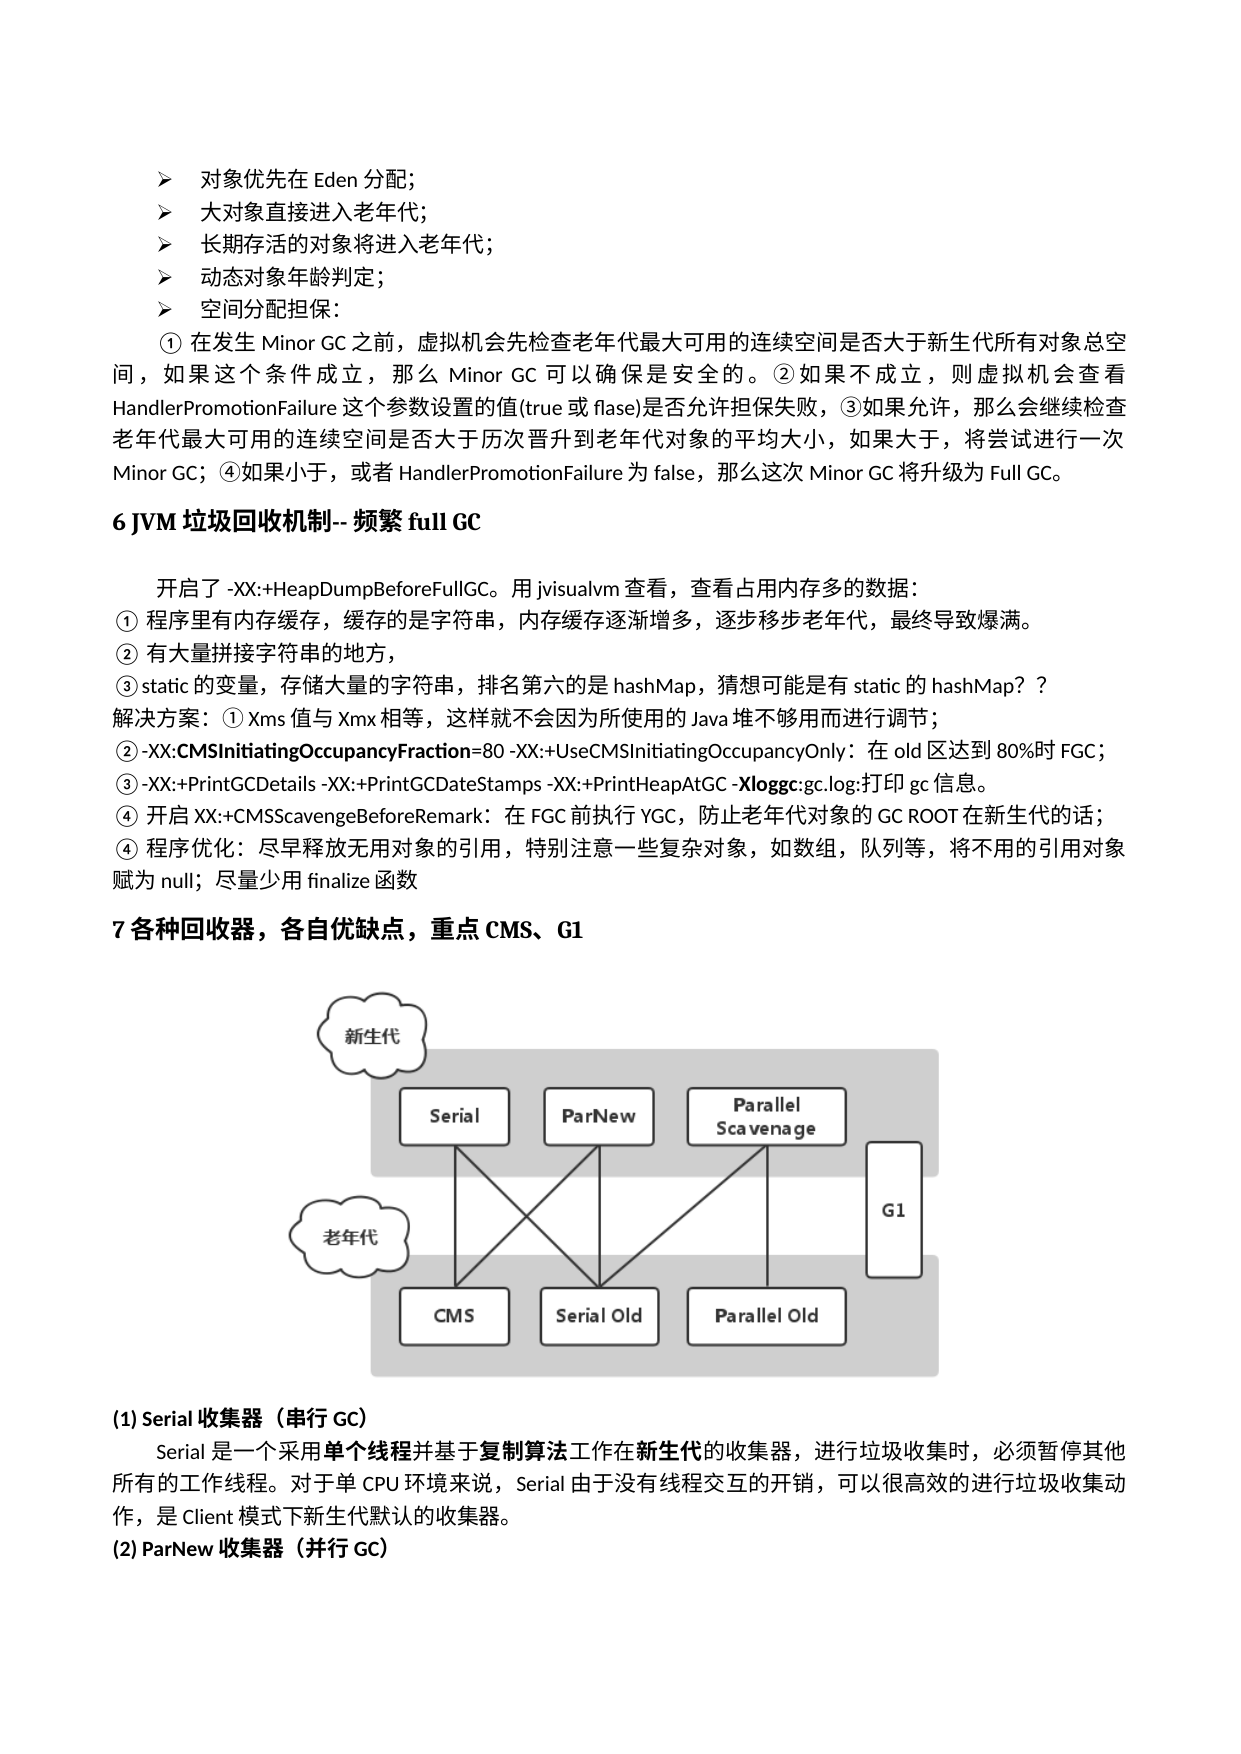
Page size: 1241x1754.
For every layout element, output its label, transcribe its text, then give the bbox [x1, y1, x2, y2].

subtitle 6 JVM垃圾回收机制-- 频繁full GC [112, 487, 1128, 552]
list 大对象直接进入老年代； [156, 194, 1128, 227]
subtitle 7 各种回收器，各自优缺点，重点CMS、G1 [112, 895, 1128, 960]
text ④开启XX:+CMSScavengeBeforeRemark：在FGC前执行YGC，防止老年代对象的GC ROOT在新生代的话； [112, 798, 1128, 830]
text Serial 是一个采用单个线程并基于复制算法工作在新生代的收集器，进行垃圾收集时，必须暂停其他所有的工作线程。对于单CPU环境来说，Serial由于没有线程交互的开销，可以很高效的进行垃圾收集动作，是Client模式下新生代默认的收集器。 [112, 1433, 1128, 1531]
list 对象优先在Eden 分配； [156, 162, 1128, 194]
text (1) Serial收集器（串行GC） [112, 1401, 1128, 1433]
text ②有大量拼接字符串的地方， [112, 635, 1128, 668]
list 长期存活的对象将进入老年代； [156, 227, 1128, 259]
text ①程序里有内存缓存，缓存的是字符串，内存缓存逐渐增多，逐步移步老年代，最终导致爆满。 [112, 603, 1128, 635]
text (2) ParNew收集器（并行GC） [112, 1531, 1128, 1563]
text 解决方案：①Xms值与Xmx相等，这样就不会因为所使用的Java堆不够用而进行调节； [112, 700, 1128, 733]
text ④程序优化：尽早释放无用对象的引用，特别注意一些复杂对象，如数组，队列等，将不用的引用对象赋为null；尽量少用finalize函数 [112, 830, 1128, 895]
picture [279, 978, 961, 1396]
text 开启了 -XX:+HeapDumpBeforeFullGC。用jvisualvm查看，查看占用内存多的数据： [112, 570, 1128, 603]
text ①在发生Minor GC之前，虚拟机会先检查老年代最大可用的连续空间是否大于新生代所有对象总空间，如果这个条件成立，那么Minor GC可以确保是安全的。②如果不成立，则虚拟机会查看HandlerPromotionFailure这个参数设置的值(true或flase)是否允许担保失败，③如果允许，那么会继续检查老年代最大可用的连续空间是否大于历次晋升到老年代对象的平均大小，如果大于，将尝试进行一次Minor GC；④如果小于，或者HandlerPromotionFailure为false，那么这次Minor GC将升级为Full GC。 [112, 324, 1128, 487]
list 动态对象年龄判定； [156, 259, 1128, 292]
text ②-XX:CMSInitiatingOccupancyFraction=80 -XX:+UseCMSInitiatingOccupancyOnly：在old区达到80%时FGC； [112, 733, 1128, 765]
text ③static的变量，存储大量的字符串，排名第六的是hashMap，猜想可能是有static的 hashMap？？ [112, 668, 1128, 700]
list 空间分配担保： [156, 292, 1128, 324]
text ③-XX:+PrintGCDetails -XX:+PrintGCDateStamps -XX:+PrintHeapAtGC -Xloggc:gc.log:打印gc信息。 [112, 765, 1128, 798]
